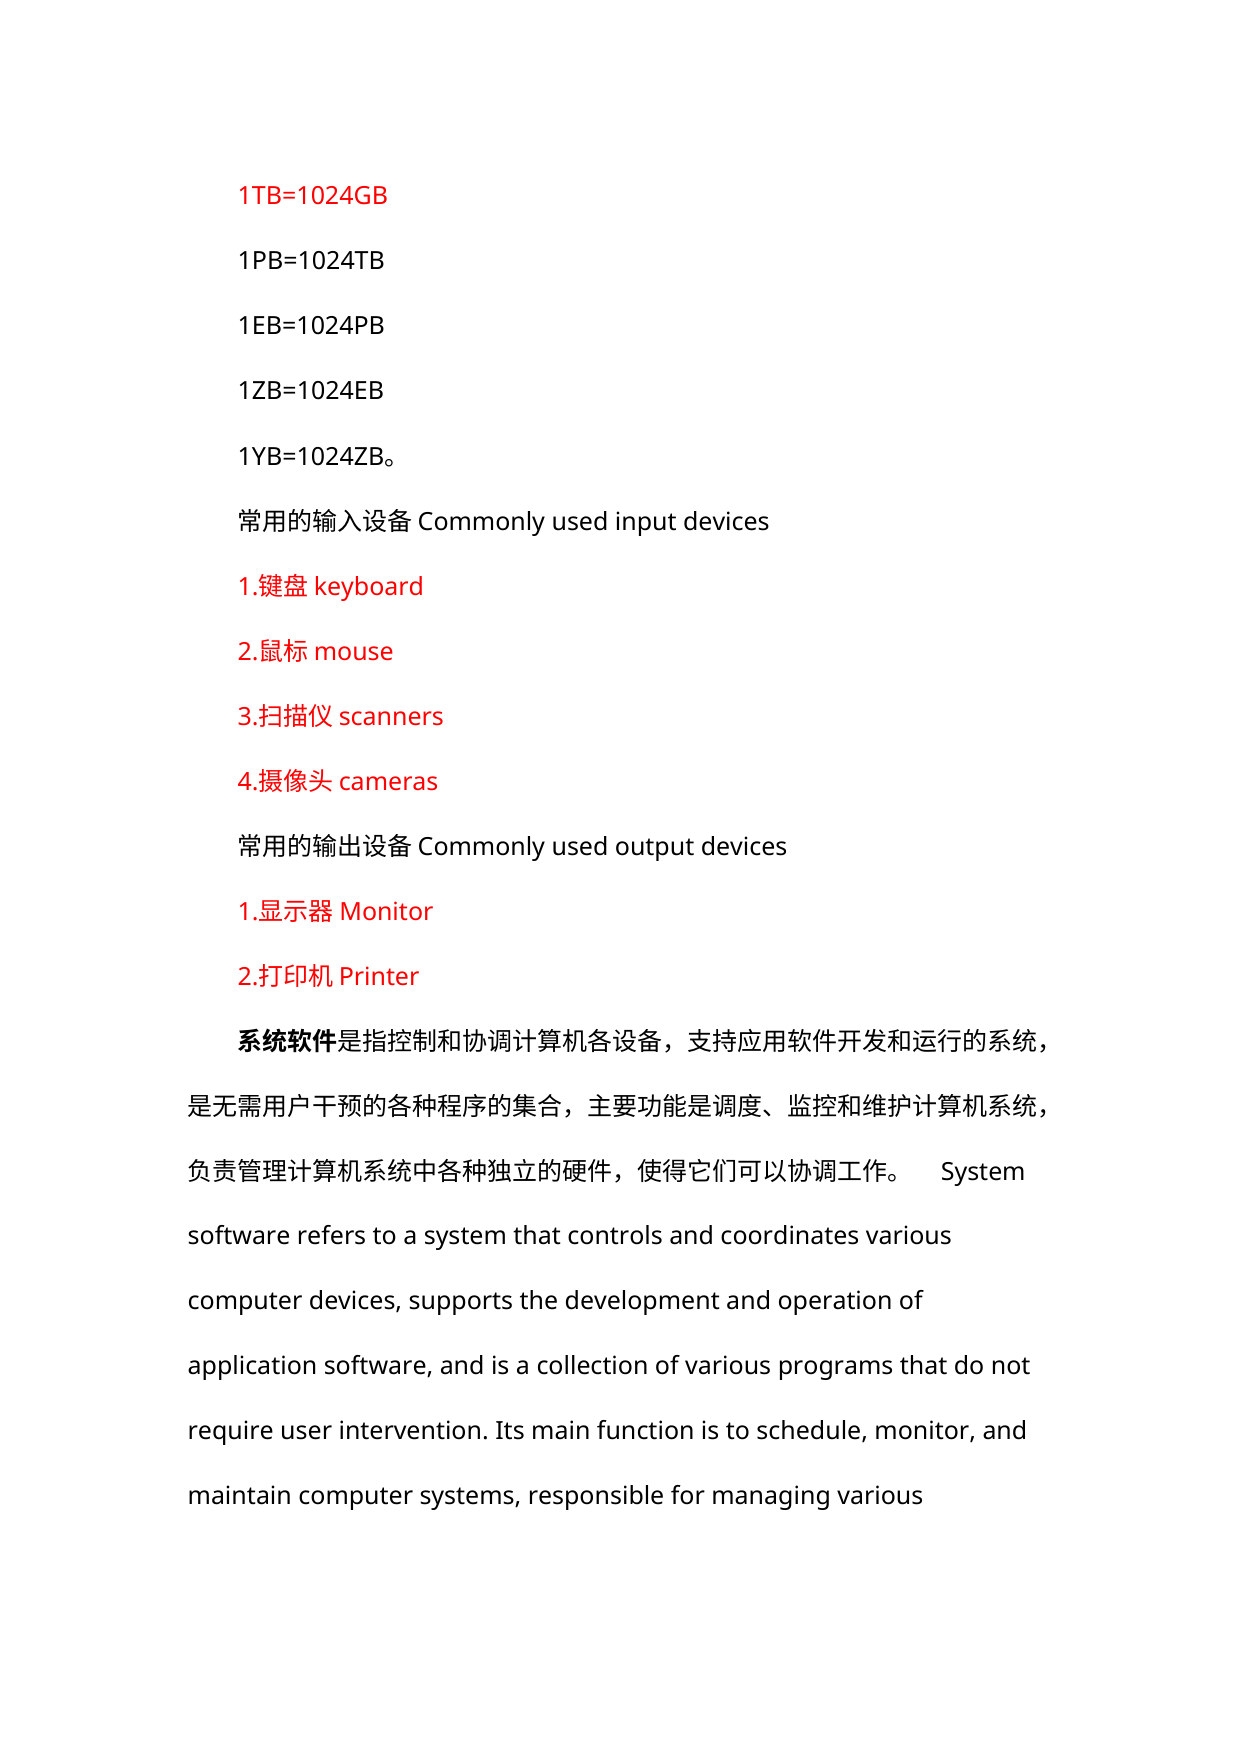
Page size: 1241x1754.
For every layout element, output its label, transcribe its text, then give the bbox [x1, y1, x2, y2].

text 1EB=1024PB [187, 292, 1053, 357]
text 1YB=1024ZB。 [187, 422, 1053, 487]
text 常用的输入设备Commonly used input devices [187, 487, 1053, 552]
text 1ZB=1024EB [187, 357, 1053, 422]
text 2.鼠标mouse [187, 617, 1053, 682]
text 2.打印机Printer [187, 942, 1053, 1007]
text 4.摄像头cameras [187, 747, 1053, 812]
text 1TB=1024GB [187, 162, 1053, 227]
text 常用的输出设备Commonly used output devices [187, 812, 1053, 877]
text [187, 1007, 1053, 1527]
text 1.显示器 Monitor [187, 877, 1053, 942]
text 1.键盘keyboard [187, 552, 1053, 617]
text 1PB=1024TB [187, 227, 1053, 292]
text 3.扫描仪scanners [187, 682, 1053, 747]
